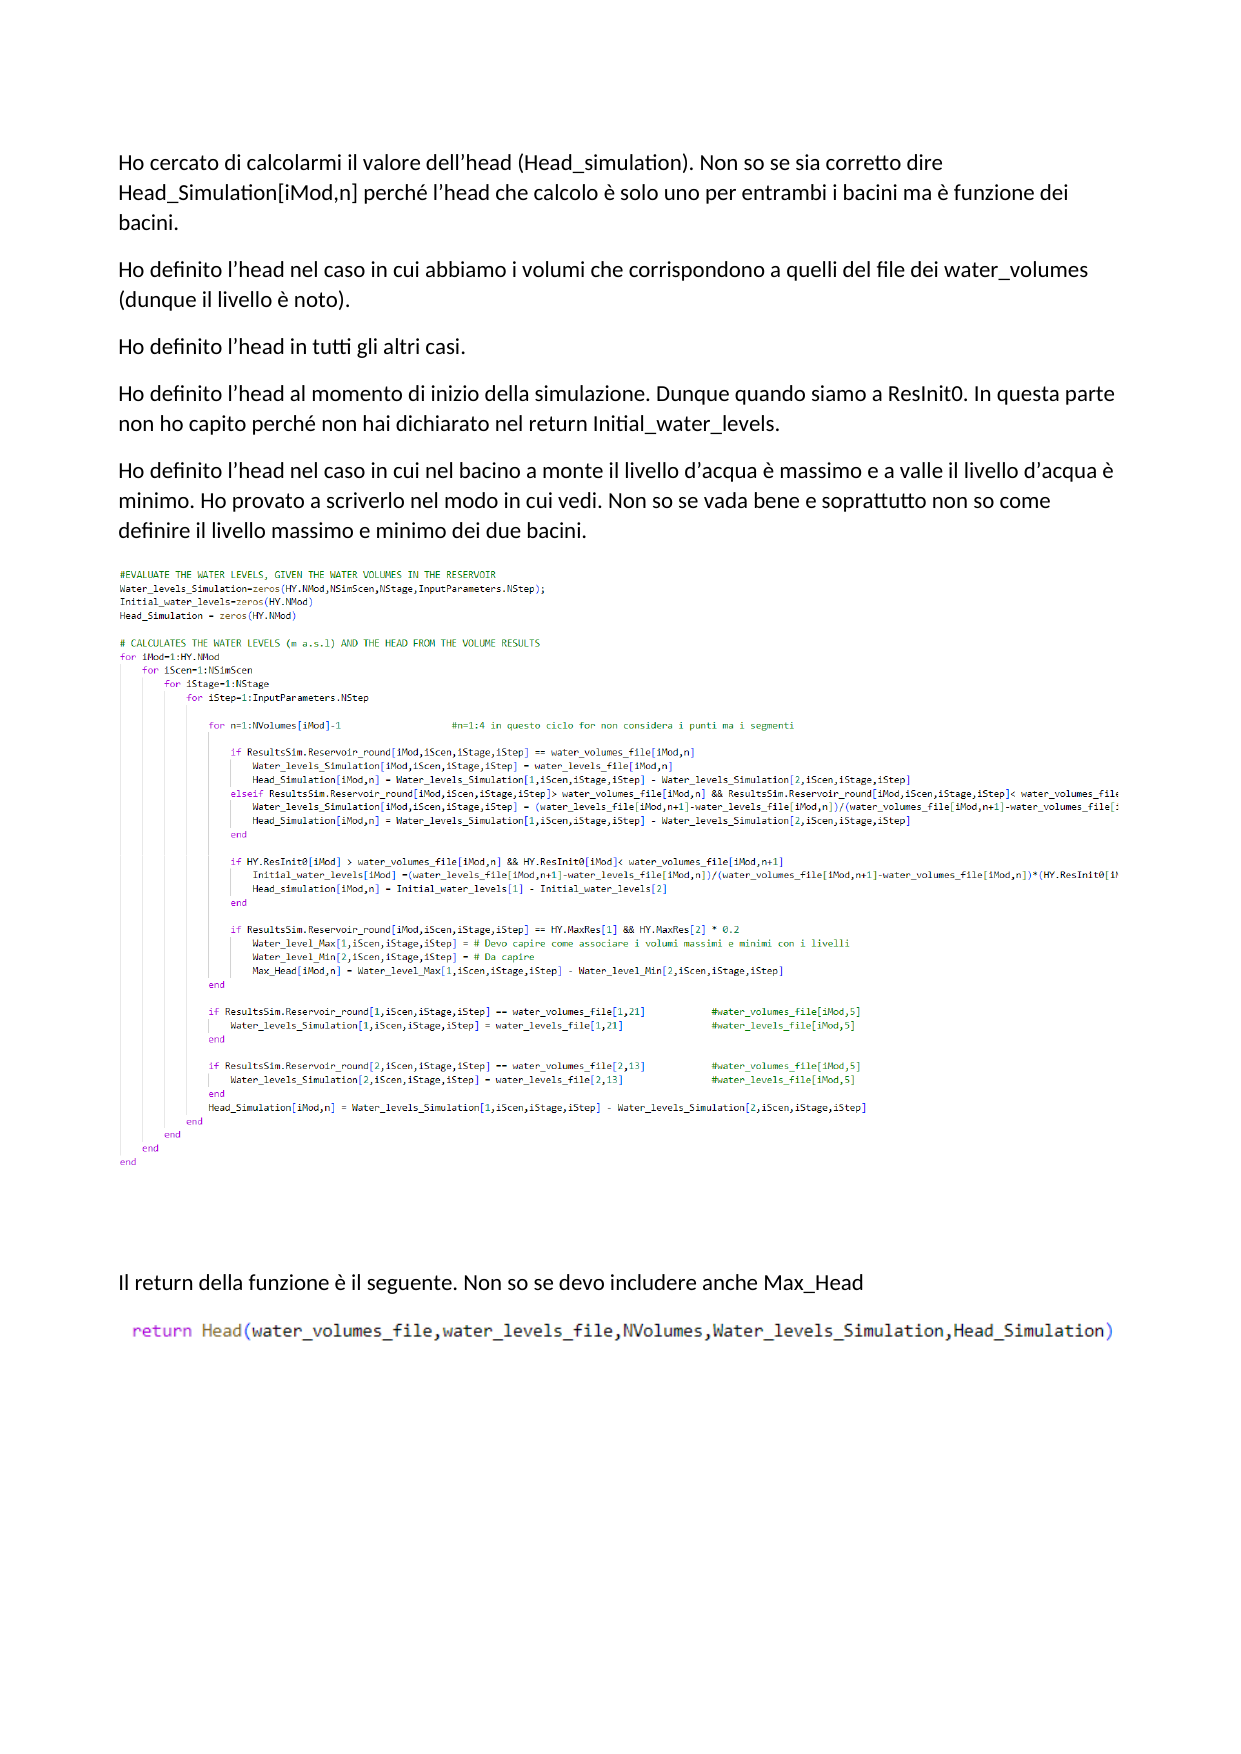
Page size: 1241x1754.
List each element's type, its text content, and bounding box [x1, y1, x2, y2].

text Ho definito l’head nel caso in cui nel bacino a monte il livello d’acqua è massimo e a valle il livello d’acqua è minimo. Ho provato a scriverlo nel modo in cui vedi. Non so se vada bene e soprattutto non so come definire il livello massimo e minimo dei due bacini. [118, 456, 1122, 544]
text Ho definito l’head nel caso in cui abbiamo i volumi che corrispondono a quelli del file dei water_volumes (dunque il livello è noto). [118, 255, 1122, 313]
picture [118, 1315, 1117, 1347]
text Ho cercato di calcolarmi il valore dell’head (Head_simulation). Non so se sia corretto dire Head_Simulation[iMod,n] perché l’head che calcolo è solo uno per entrambi i bacini ma è funzione dei bacini. [118, 148, 1122, 236]
text Ho definito l’head in tutti gli altri casi. [118, 332, 1122, 360]
text Ho definito l’head al momento di inizio della simulazione. Dunque quando siamo a ResInit0. In questa parte non ho capito perché non hai dichiarato nel return Initial_water_levels. [118, 379, 1122, 437]
picture [118, 562, 1117, 1166]
text Il return della funzione è il seguente. Non so se devo includere anche Max_Head [118, 1268, 1122, 1297]
